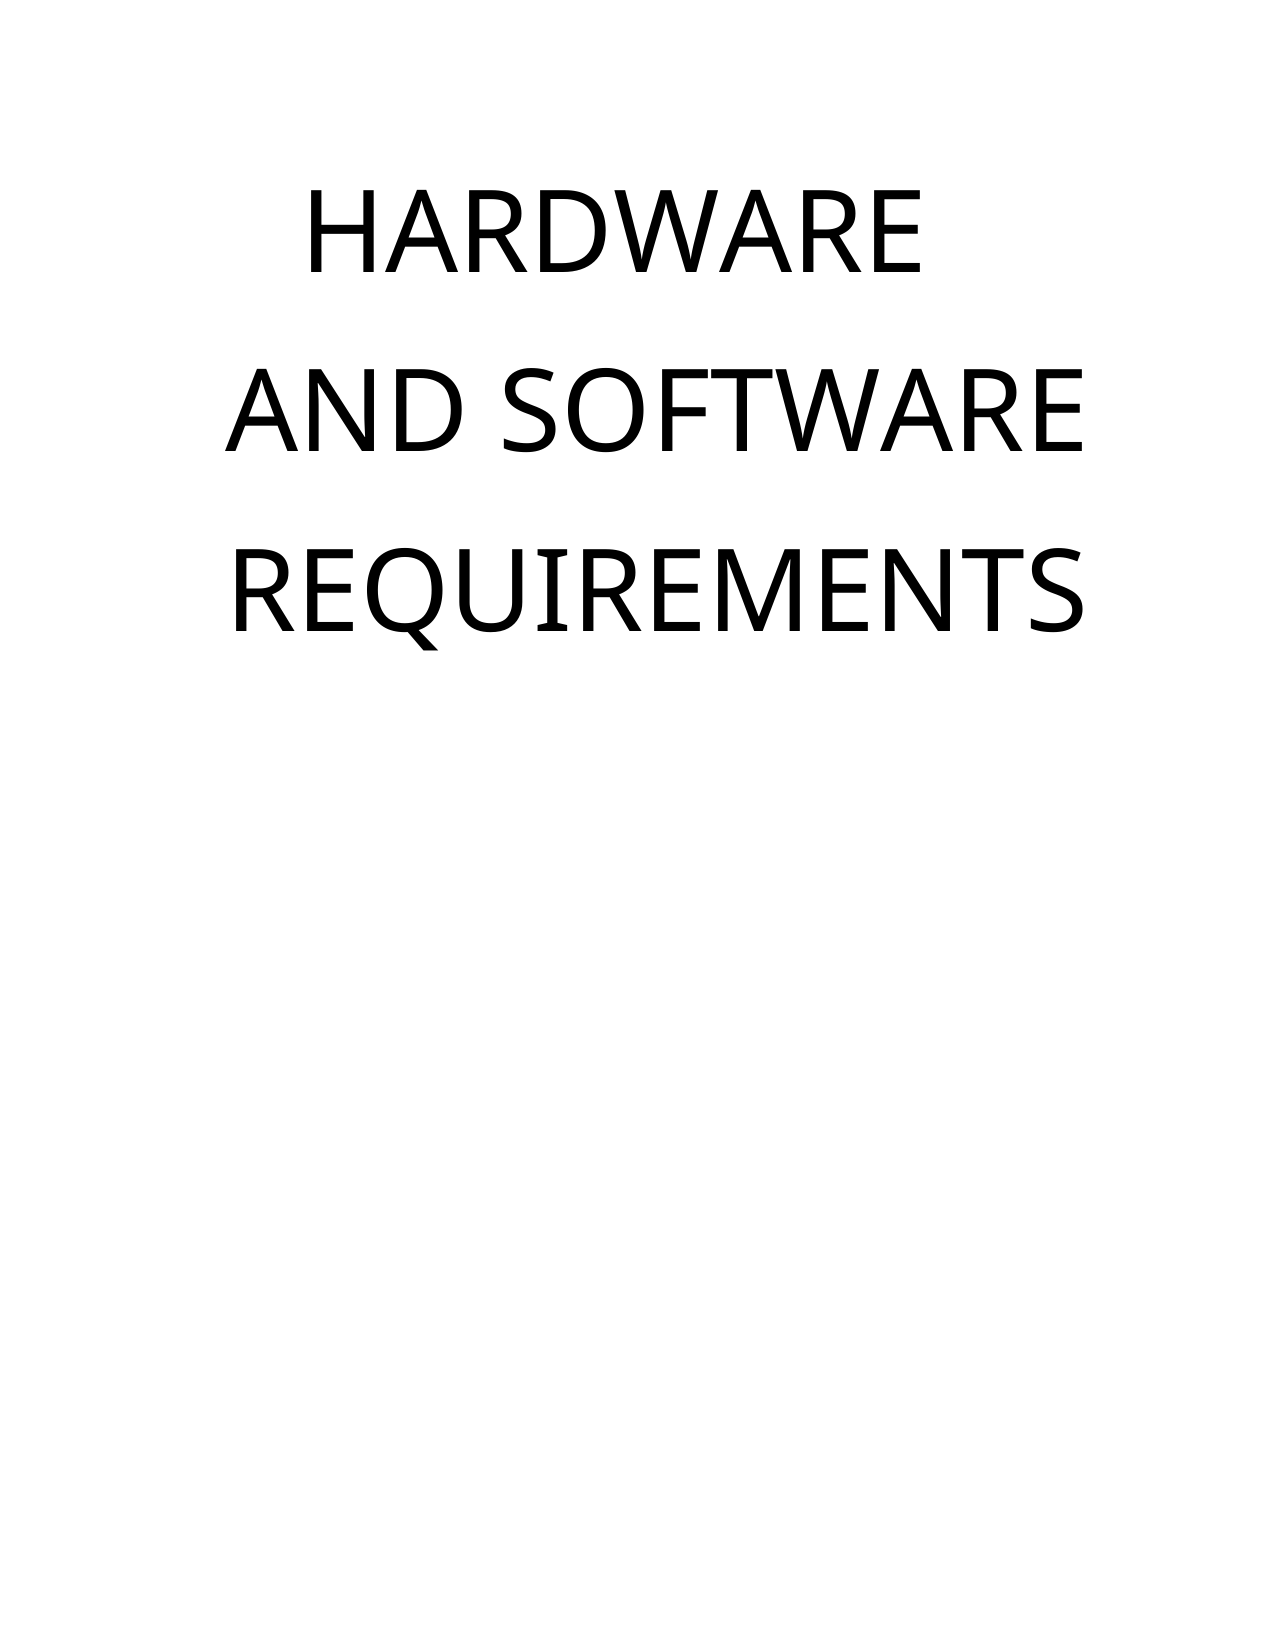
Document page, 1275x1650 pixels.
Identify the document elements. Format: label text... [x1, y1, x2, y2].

text HARDWARE AND SOFTWARE REQUIREMENTS [225, 150, 1125, 665]
